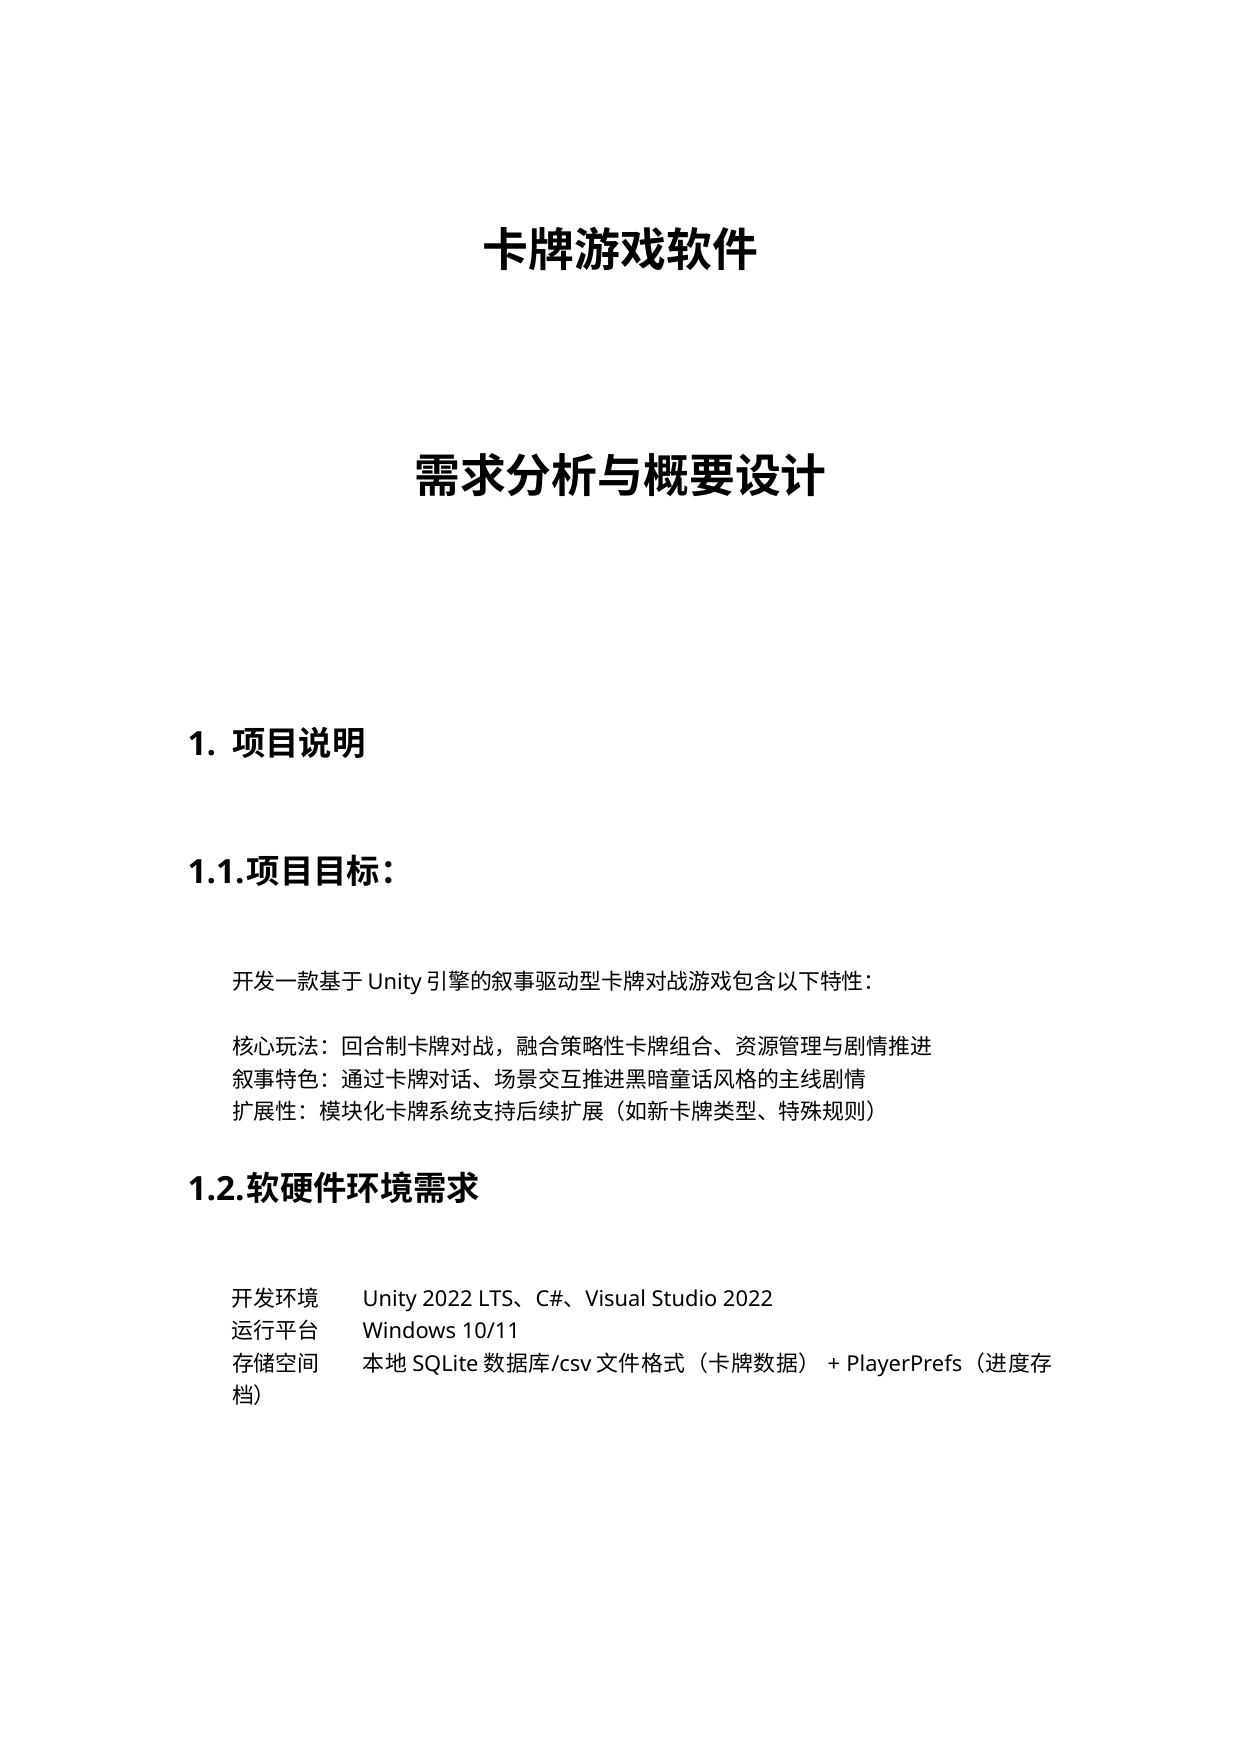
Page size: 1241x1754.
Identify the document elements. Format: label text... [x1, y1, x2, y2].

list 核心玩法​​：回合制卡牌对战，融合策略性卡牌组合、资源管理与剧情推进 [232, 1029, 1053, 1061]
text 存储空间 本地SQLite数据库/csv文件格式（卡牌数据） + PlayerPrefs（进度存档） [232, 1346, 1053, 1411]
subtitle 软硬件环境需求 [187, 1153, 1053, 1218]
subtitle 卡牌游戏软件 [187, 197, 1053, 295]
subtitle 项目说明 [187, 709, 1053, 774]
list 开发一款基于Unity引擎的叙事驱动型卡牌对战游戏包含以下特性： [232, 964, 1053, 996]
text 运行平台 Windows 10/11 [187, 1313, 1053, 1346]
subtitle 需求分析与概要设计 [187, 424, 1053, 521]
list 叙事特色​​：通过卡牌对话、场景交互推进黑暗童话风格的主线剧情 [232, 1061, 1053, 1094]
list 扩展性​​：模块化卡牌系统支持后续扩展（如新卡牌类型、特殊规则） [232, 1094, 1053, 1126]
text 开发环境 Unity 2022 LTS、C#、Visual Studio 2022 [187, 1281, 1053, 1313]
subtitle 项目目标： [187, 836, 1053, 901]
